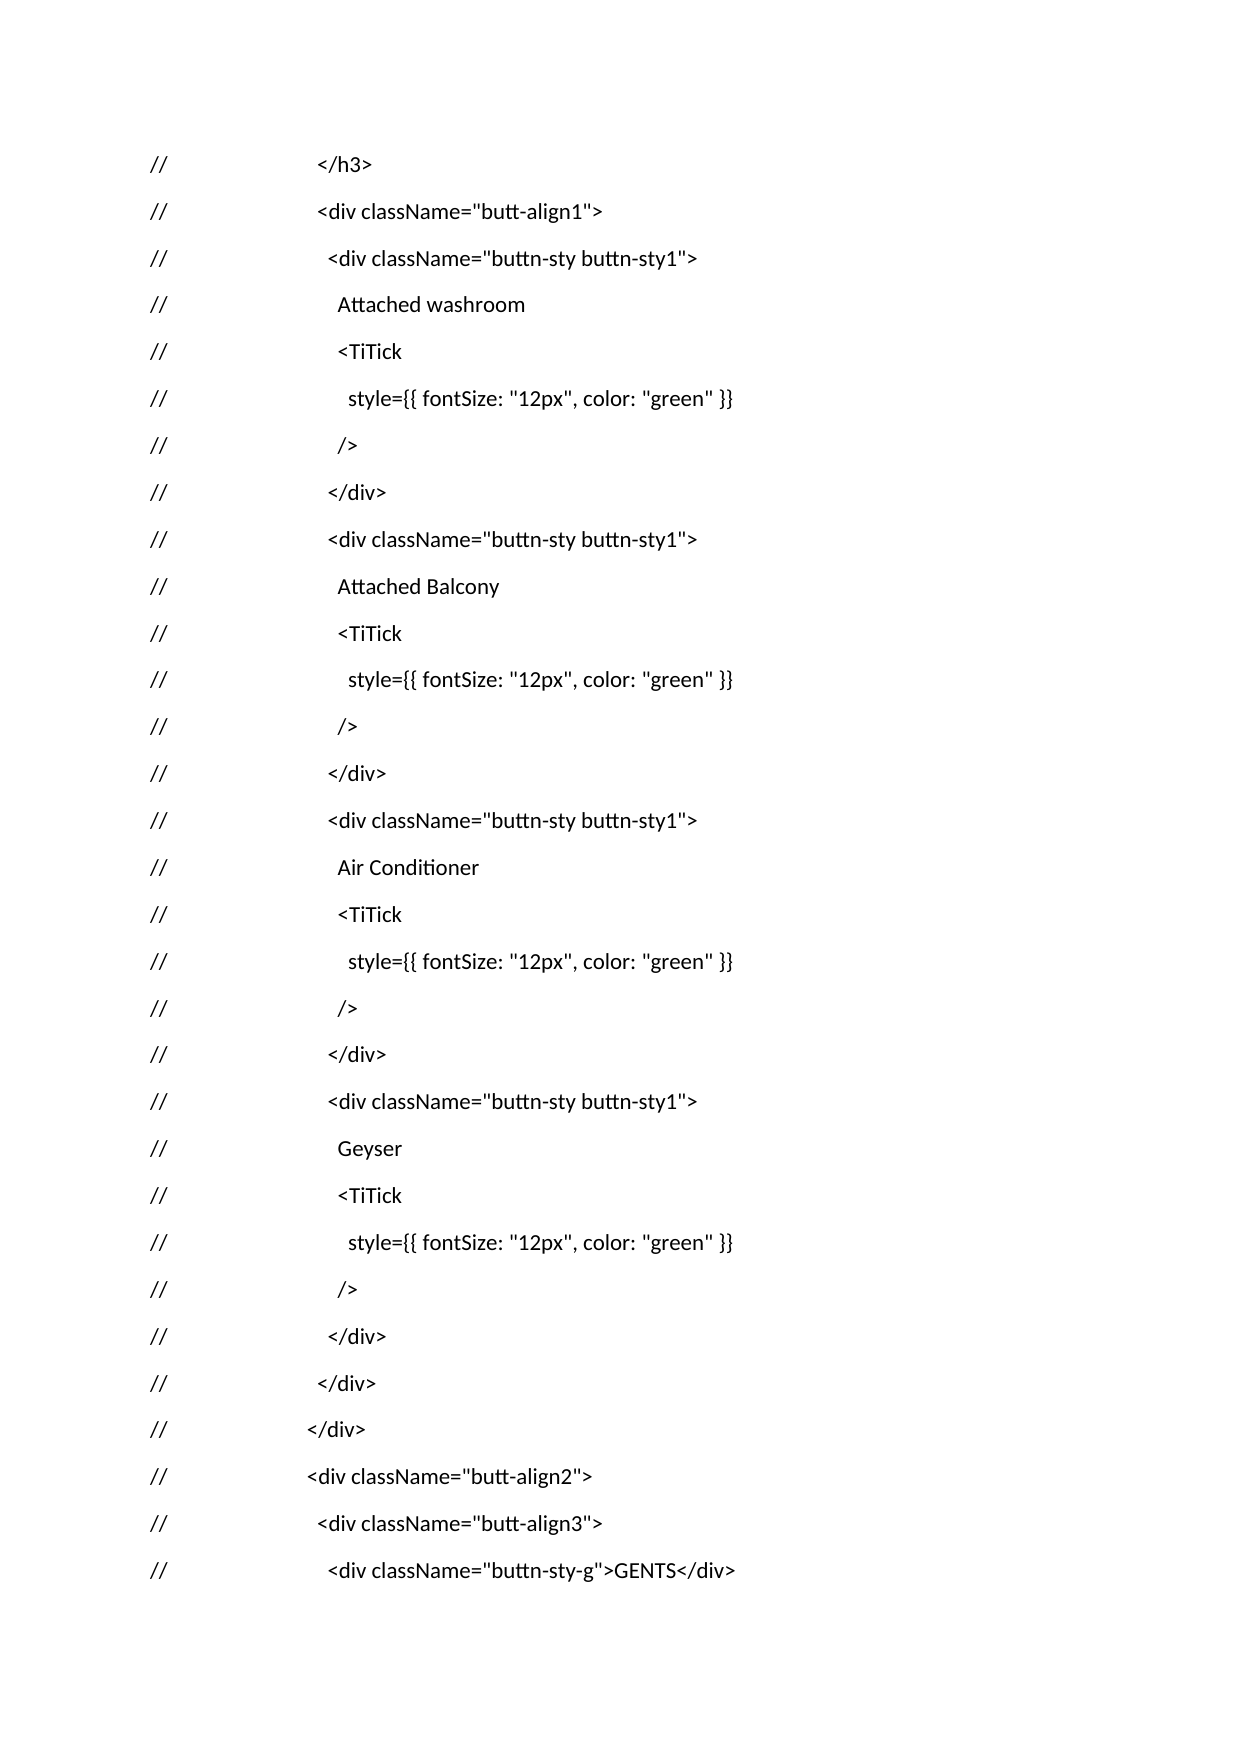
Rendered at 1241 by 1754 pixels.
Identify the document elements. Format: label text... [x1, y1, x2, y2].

text // /> [150, 1275, 1090, 1303]
text // style={{ fontSize: "12px", color: "green" }} [150, 947, 1090, 975]
text // style={{ fontSize: "12px", color: "green" }} [150, 1228, 1090, 1256]
text // <div className="butt-align1"> [150, 197, 1090, 225]
text // <div className="butt-align3"> [150, 1509, 1090, 1537]
text // <div className="buttn-sty buttn-sty1"> [150, 244, 1090, 272]
text // <TiTick [150, 900, 1090, 928]
text // <TiTick [150, 619, 1090, 647]
text // </div> [150, 1041, 1090, 1069]
text // </h3> [150, 150, 1090, 178]
text // <div className="buttn-sty buttn-sty1"> [150, 806, 1090, 834]
text // </div> [150, 1322, 1090, 1350]
text // /> [150, 431, 1090, 459]
text // </div> [150, 478, 1090, 506]
text // <div className="butt-align2"> [150, 1462, 1090, 1491]
text // /> [150, 712, 1090, 741]
text // <div className="buttn-sty-g">GENTS</div> [150, 1556, 1090, 1584]
text // Air Conditioner [150, 853, 1090, 881]
text // Attached Balcony [150, 572, 1090, 600]
text // <TiTick [150, 1181, 1090, 1209]
text // Attached washroom [150, 291, 1090, 319]
text // <div className="buttn-sty buttn-sty1"> [150, 525, 1090, 553]
text // <div className="buttn-sty buttn-sty1"> [150, 1087, 1090, 1116]
text // </div> [150, 1369, 1090, 1397]
text // /> [150, 994, 1090, 1022]
text // style={{ fontSize: "12px", color: "green" }} [150, 384, 1090, 412]
text // style={{ fontSize: "12px", color: "green" }} [150, 666, 1090, 694]
text // <TiTick [150, 337, 1090, 366]
text // Geyser [150, 1134, 1090, 1162]
text // </div> [150, 1416, 1090, 1444]
text // </div> [150, 759, 1090, 787]
